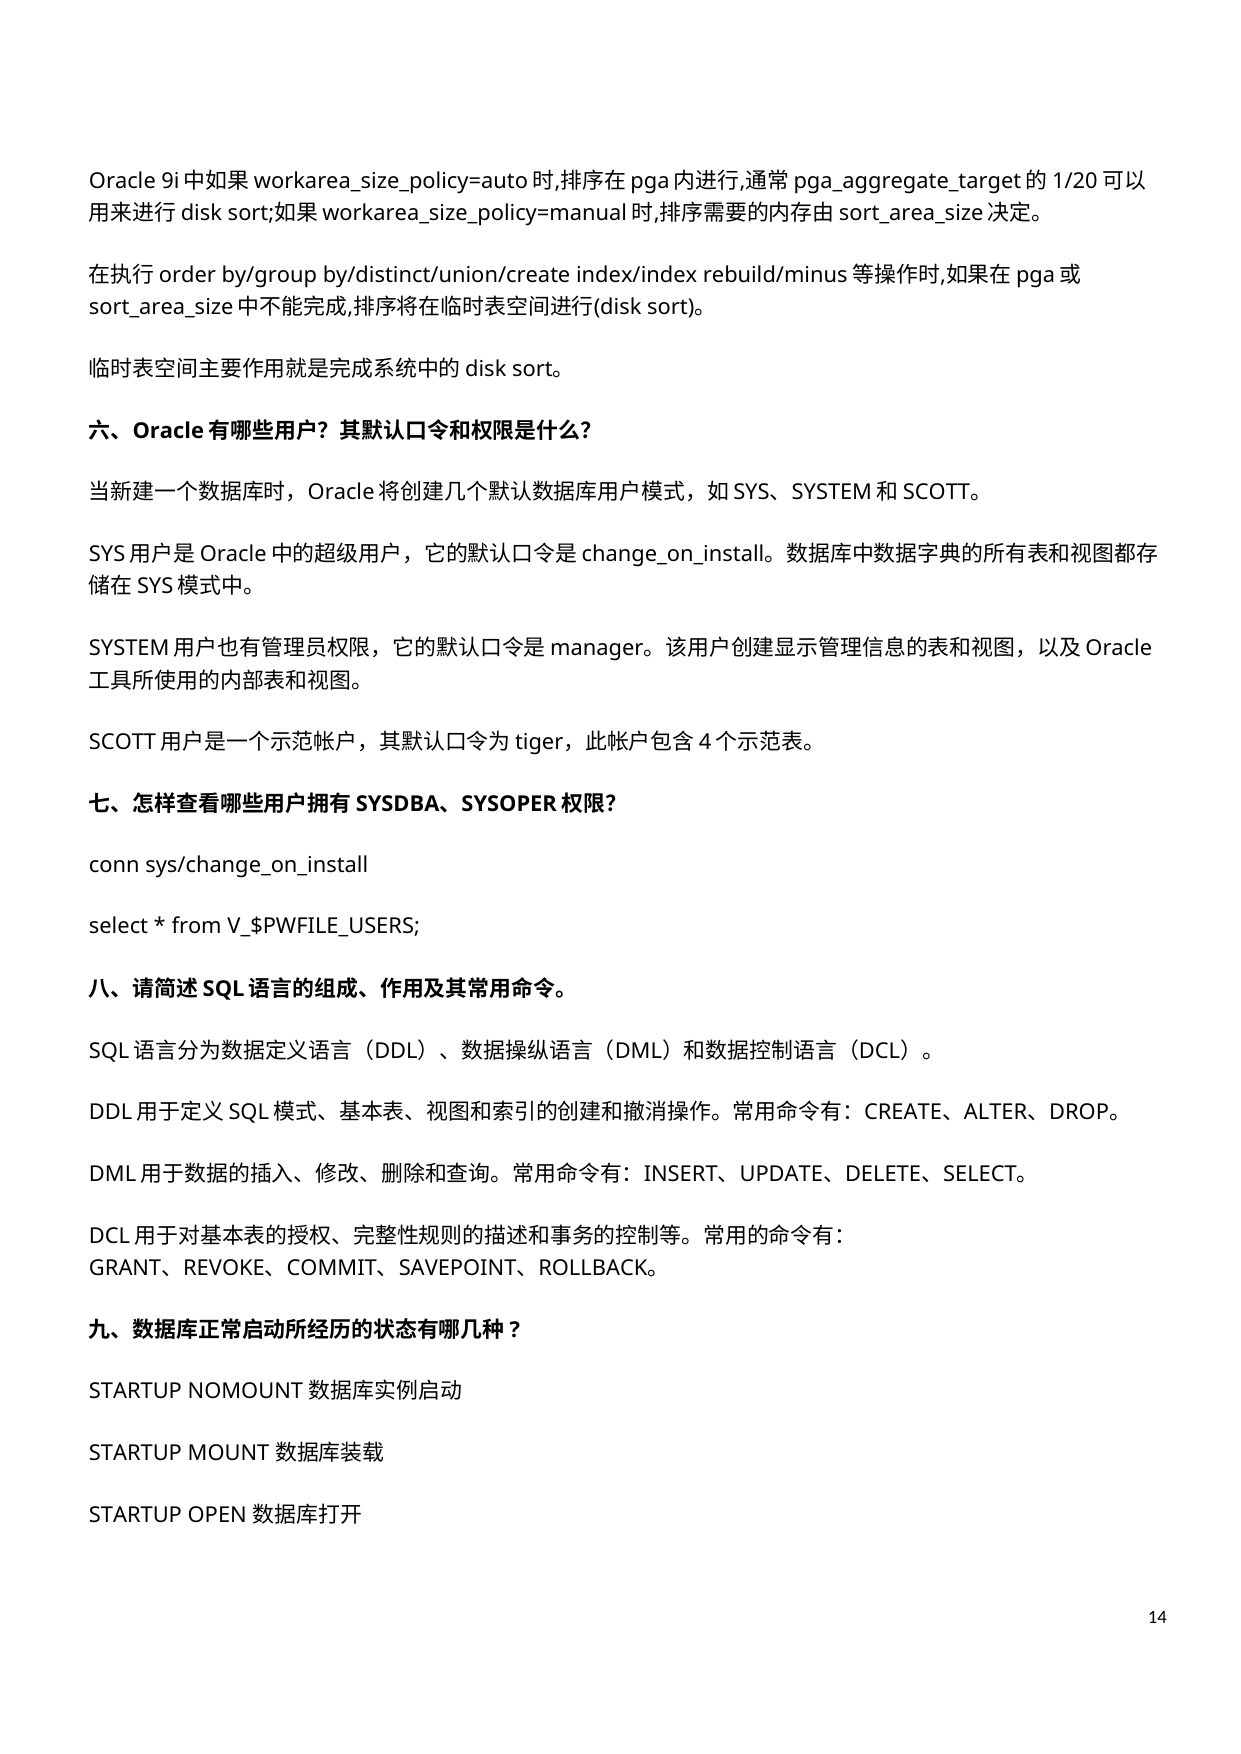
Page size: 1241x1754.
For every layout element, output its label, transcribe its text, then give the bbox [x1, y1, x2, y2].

text STARTUP MOUNT 数据库装载 [89, 1435, 1167, 1467]
text 临时表空间主要作用就是完成系统中的disk sort。 [89, 351, 1167, 383]
text STARTUP OPEN 数据库打开 [89, 1497, 1167, 1529]
text DML用于数据的插入、修改、删除和查询。常用命令有：INSERT、UPDATE、DELETE、SELECT。 [89, 1156, 1167, 1188]
text 六、Oracle有哪些用户？其默认口令和权限是什么？ [89, 412, 1167, 445]
text DDL用于定义SQL模式、基本表、视图和索引的创建和撤消操作。常用命令有：CREATE、ALTER、DROP。 [89, 1094, 1167, 1127]
text 在执行order by/group by/distinct/union/create index/index rebuild/minus等操作时,如果在pga或sort_area_size中不能完成,排序将在临时表空间进行(disk sort)。 [89, 257, 1167, 322]
text select * from V_$PWFILE_USERS; [89, 909, 1167, 942]
text 七、怎样查看哪些用户拥有SYSDBA、SYSOPER权限？ [89, 786, 1167, 818]
text SCOTT用户是一个示范帐户，其默认口令为tiger，此帐户包含4个示范表。 [89, 724, 1167, 757]
text SYSTEM用户也有管理员权限，它的默认口令是manager。该用户创建显示管理信息的表和视图，以及Oracle工具所使用的内部表和视图。 [89, 630, 1167, 695]
text 当新建一个数据库时，Oracle将创建几个默认数据库用户模式，如SYS、SYSTEM和SCOTT。 [89, 474, 1167, 507]
text STARTUP NOMOUNT 数据库实例启动 [89, 1373, 1167, 1406]
text conn sys/change_on_install [89, 847, 1167, 880]
text Oracle 9i中如果workarea_size_policy=auto时,排序在pga内进行,通常pga_aggregate_target的1/20可以用来进行disk sort;如果workarea_size_policy=manual时,排序需要的内存由sort_area_size决定。 [89, 162, 1167, 227]
text SYS用户是Oracle中的超级用户，它的默认口令是change_on_install。数据库中数据字典的所有表和视图都存储在SYS模式中。 [89, 536, 1167, 601]
text 八、请简述SQL语言的组成、作用及其常用命令。 [89, 971, 1167, 1003]
text 九、数据库正常启动所经历的状态有哪几种 ? [89, 1312, 1167, 1344]
text SQL语言分为数据定义语言（DDL）、数据操纵语言（DML）和数据控制语言（DCL）。 [89, 1032, 1167, 1065]
text DCL用于对基本表的授权、完整性规则的描述和事务的控制等。常用的命令有：GRANT、REVOKE、COMMIT、SAVEPOINT、ROLLBACK。 [89, 1217, 1167, 1282]
